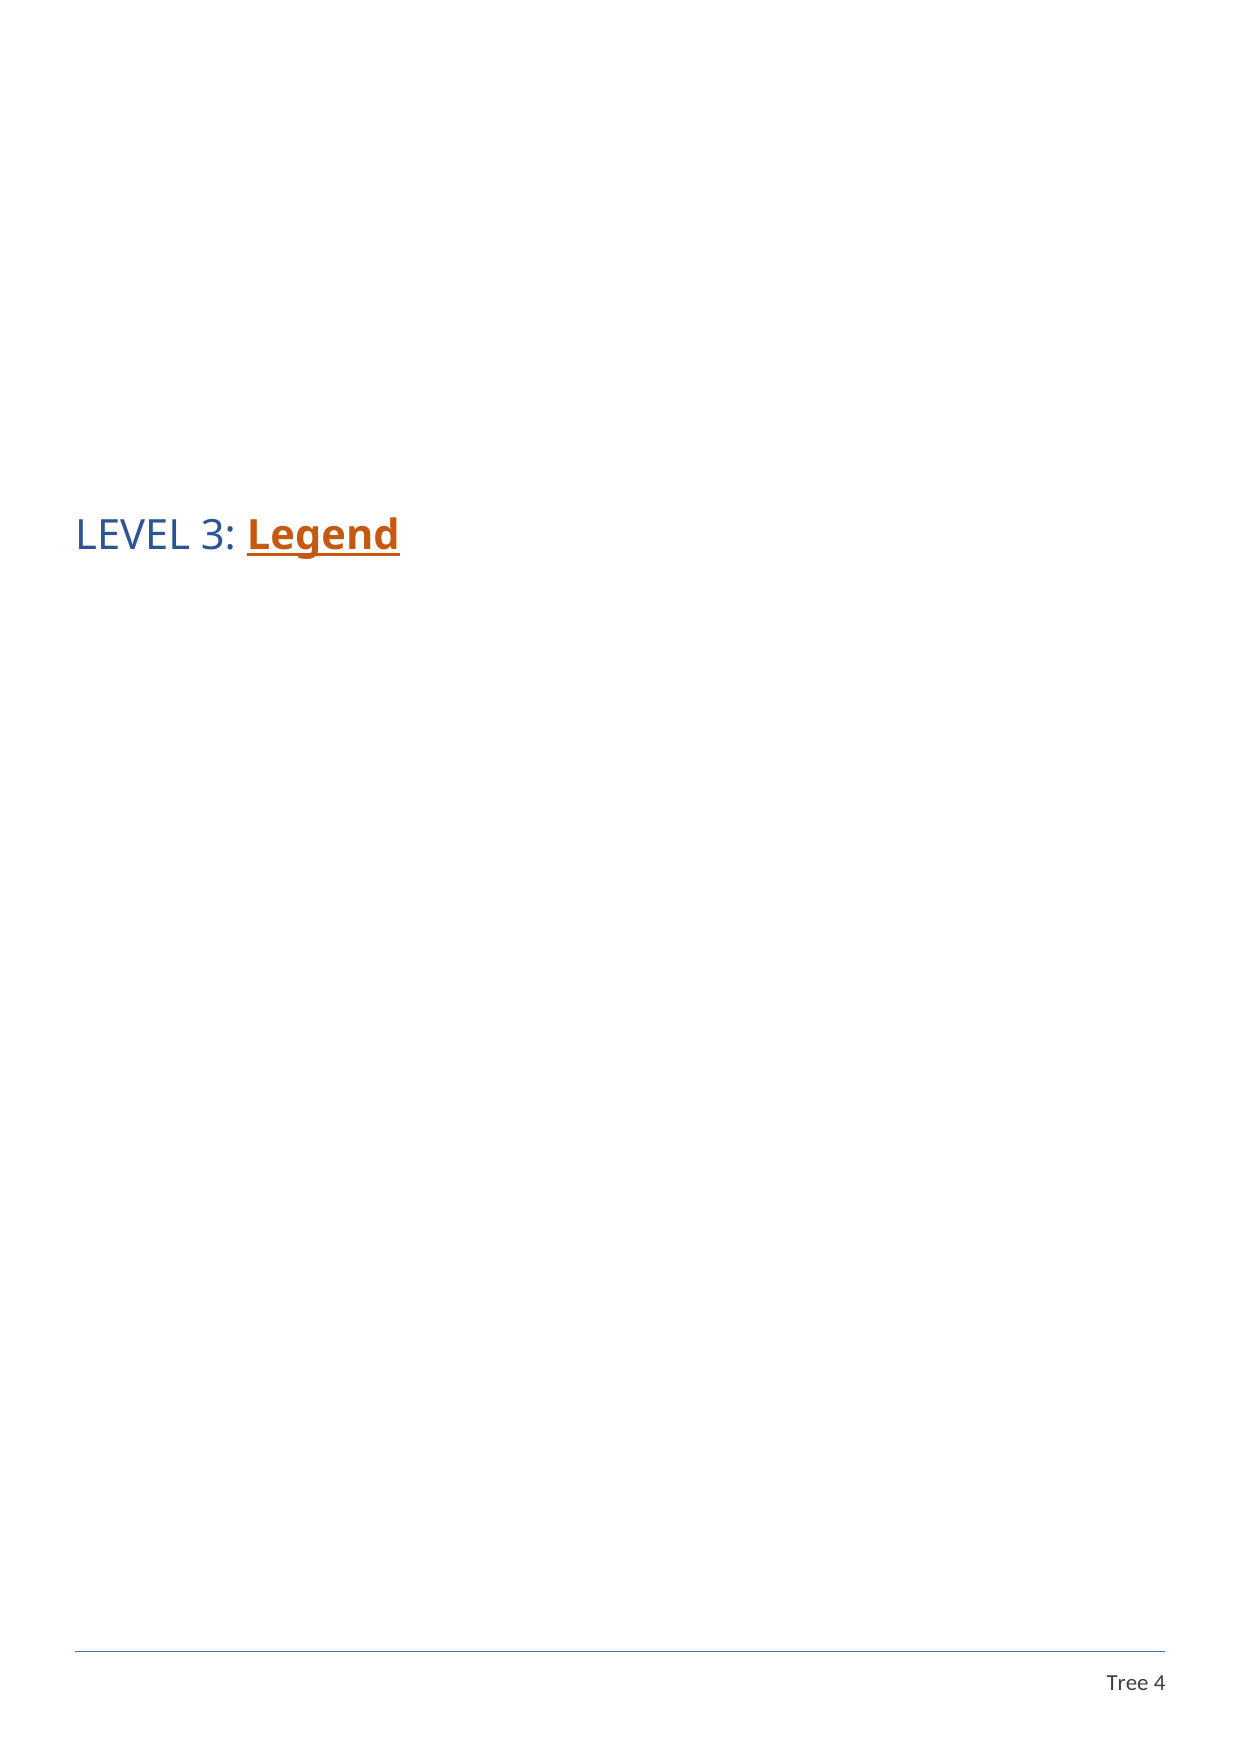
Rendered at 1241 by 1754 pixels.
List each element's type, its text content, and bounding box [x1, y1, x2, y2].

subtitle LEVEL 3: Legend [75, 505, 1165, 562]
